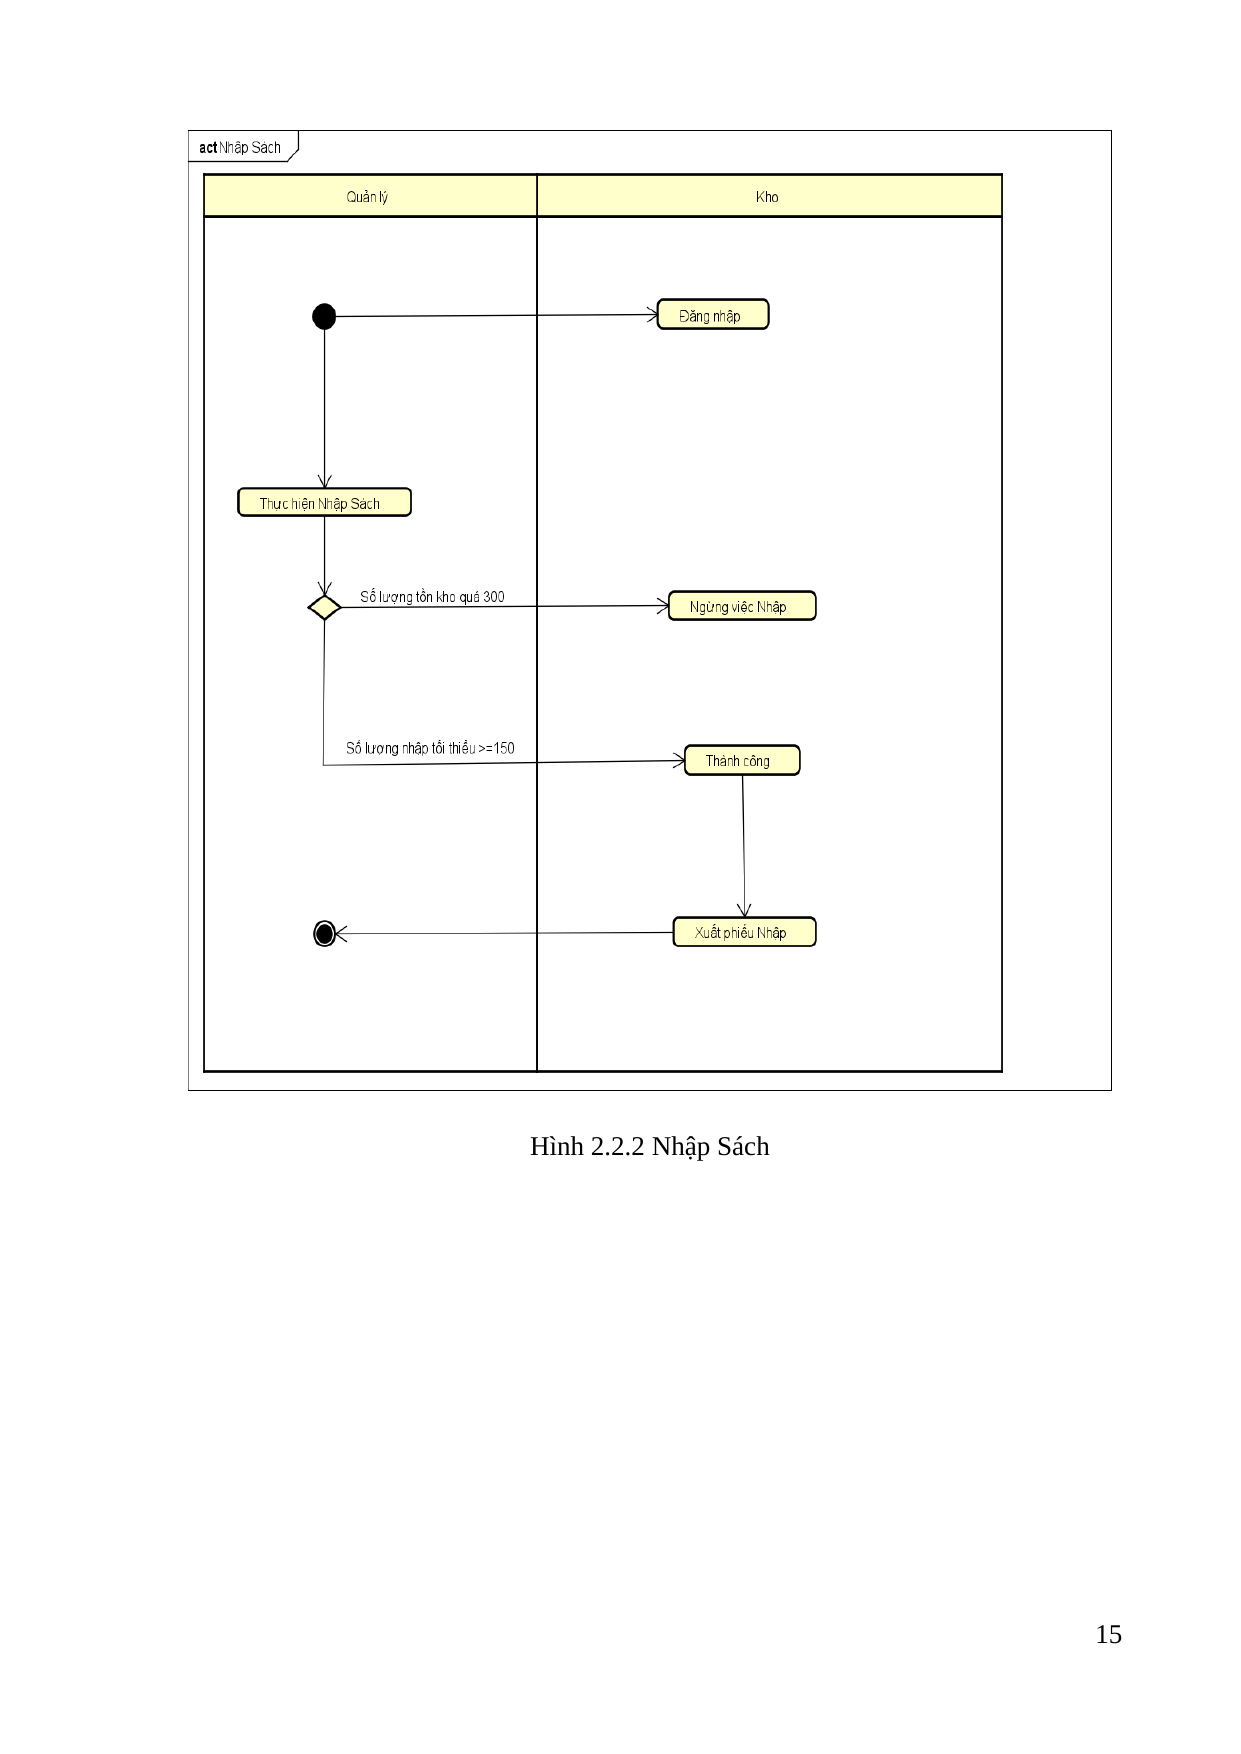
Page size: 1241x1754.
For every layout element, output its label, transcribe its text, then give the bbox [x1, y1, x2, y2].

picture [177, 118, 1121, 1102]
text Hình 2.2.2 Nhập Sách [177, 1130, 1122, 1161]
